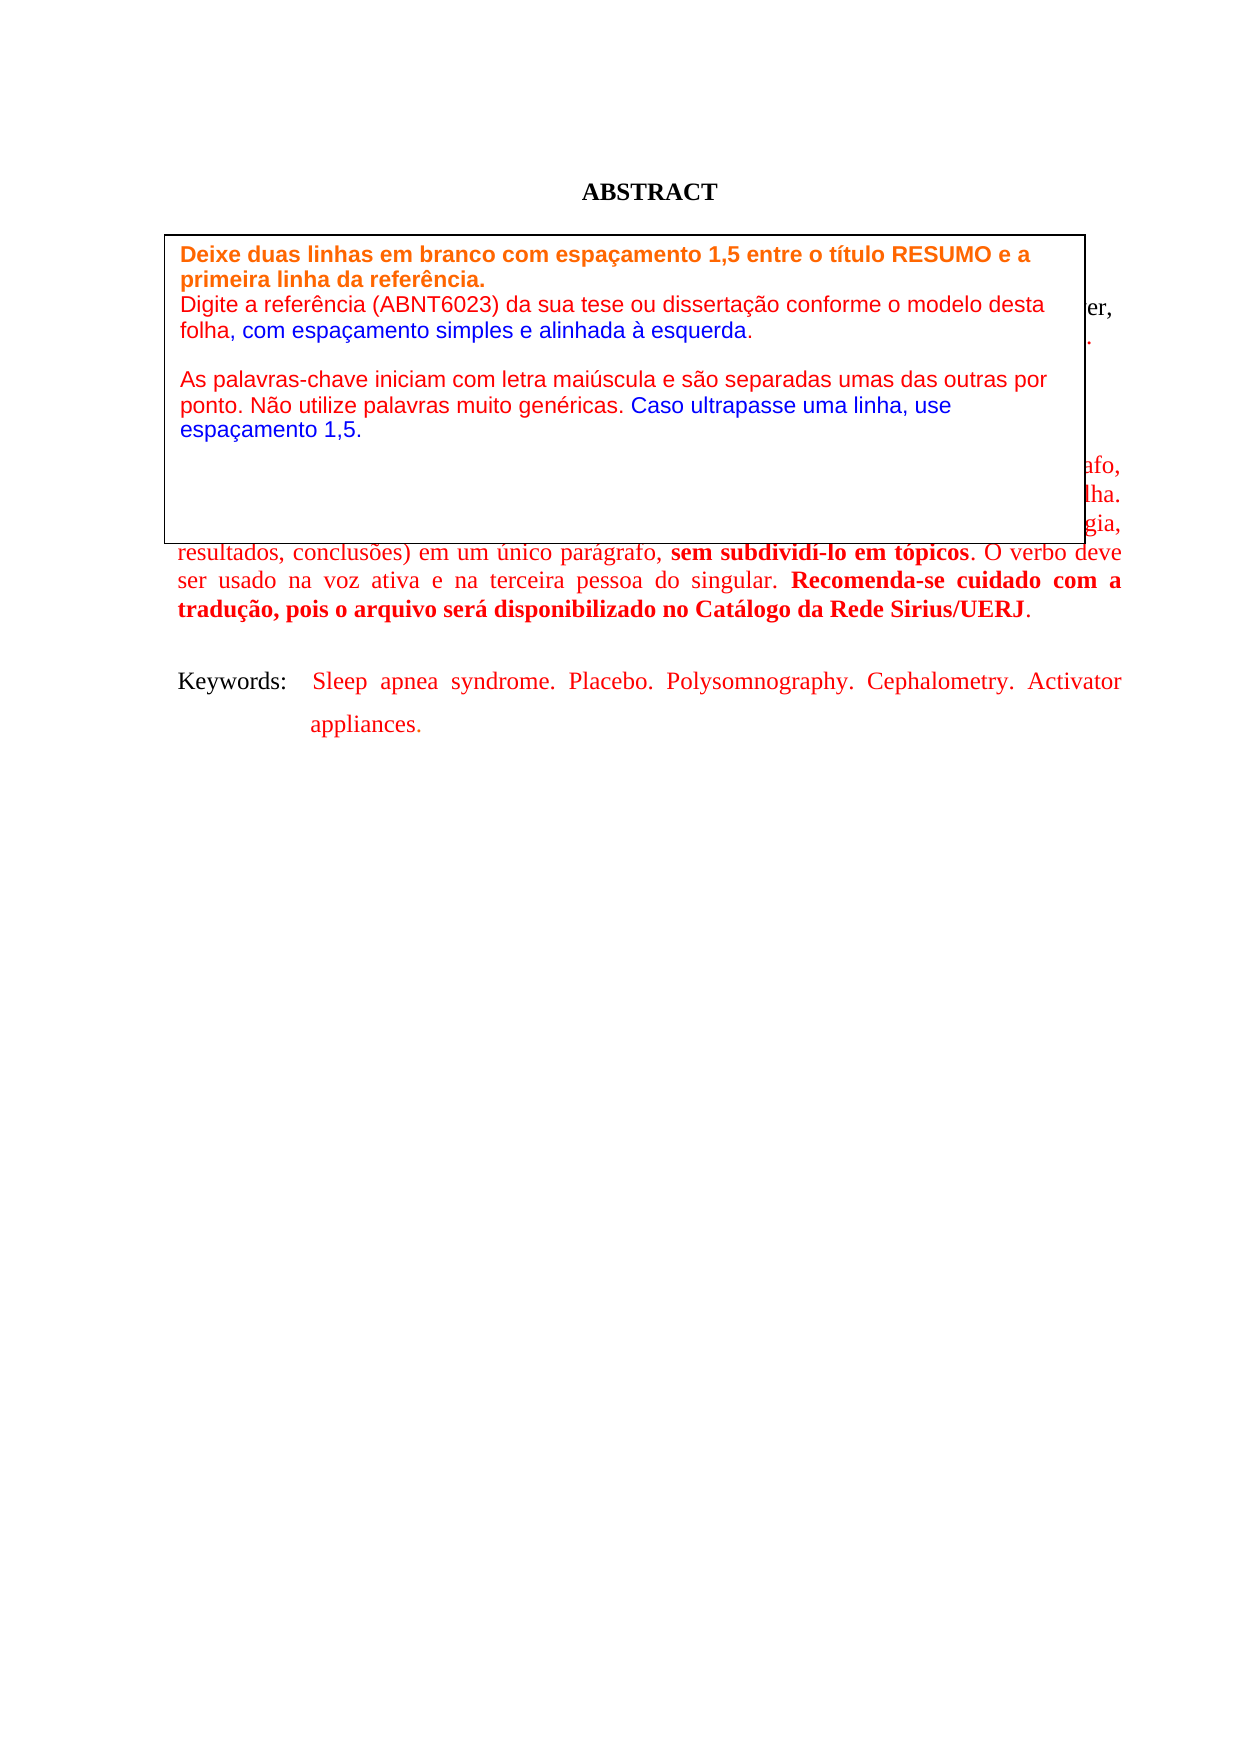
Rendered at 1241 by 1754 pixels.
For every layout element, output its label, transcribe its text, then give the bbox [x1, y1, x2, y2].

text ABSTRACT [177, 177, 1122, 206]
text O texto do resumo em língua estrangeira deve ter a tabulação de parágrafo, espaçamento simples e conter de 150 a 500 palavras. Não deverá ultrapassar essa folha. Implica em apresentar os pontos mais relevantes do trabalho (objetivos, metodologia, resultados, conclusões) em um único parágrafo, sem subdividí-lo em tópicos. O verbo deve ser usado na voz ativa e na terceira pessoa do singular. Recomenda-se cuidado com a tradução, pois o arquivo será disponibilizado no Catálogo da Rede Sirius/UERJ. [177, 450, 1122, 623]
text Keywords: Sleep apnea syndrome. Placebo. Polysomnography. Cephalometry. Activator appliances. [177, 666, 1122, 738]
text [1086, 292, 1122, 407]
